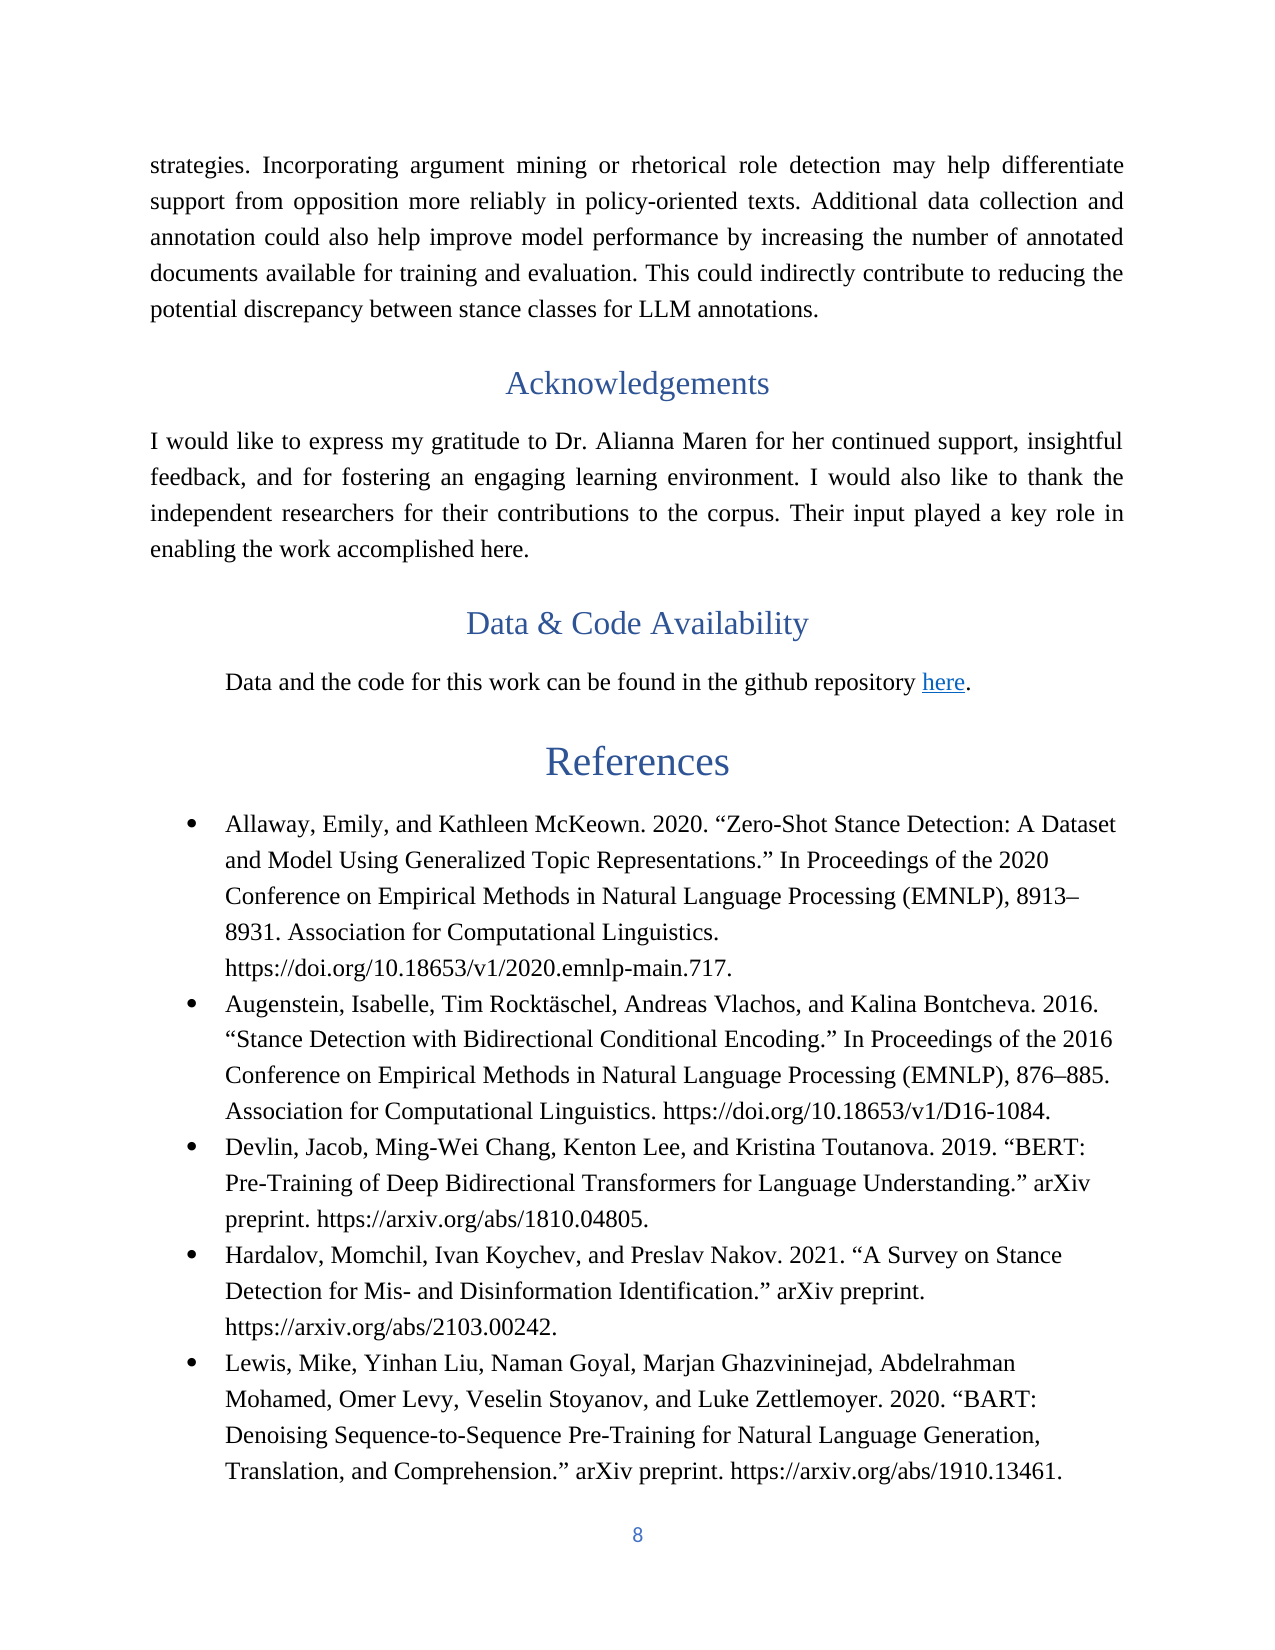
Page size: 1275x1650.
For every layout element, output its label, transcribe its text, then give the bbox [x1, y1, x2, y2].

list Lewis, Mike, Yinhan Liu, Naman Goyal, Marjan Ghazvininejad, Abdelrahman Mohamed, Omer Levy, Veselin Stoyanov, and Luke Zettlemoyer. 2020. “BART: Denoising Sequence-to-Sequence Pre-Training for Natural Language Generation, Translation, and Comprehension.” arXiv preprint. https://arxiv.org/abs/1910.13461. [187, 1348, 1125, 1484]
text I would like to express my gratitude to Dr. Alianna Maren for her continued support, insightful feedback, and for fostering an engaging learning environment. I would also like to thank the independent researchers for their contributions to the corpus. Their input played a key role in enabling the work accomplished here. [150, 426, 1125, 563]
subtitle Acknowledgements [150, 363, 1125, 401]
list Augenstein, Isabelle, Tim Rocktäschel, Andreas Vlachos, and Kalina Bontcheva. 2016. “Stance Detection with Bidirectional Conditional Encoding.” In Proceedings of the 2016 Conference on Empirical Methods in Natural Language Processing (EMNLP), 876–885. Association for Computational Linguistics. https://doi.org/10.18653/v1/D16-1084. [187, 989, 1125, 1125]
list Devlin, Jacob, Ming-Wei Chang, Kenton Lee, and Kristina Toutanova. 2019. “BERT: Pre-Training of Deep Bidirectional Transformers for Language Understanding.” arXiv preprint. https://arxiv.org/abs/1810.04805. [187, 1132, 1125, 1233]
list Hardalov, Momchil, Ivan Koychev, and Preslav Nakov. 2021. “A Survey on Stance Detection for Mis- and Disinformation Identification.” arXiv preprint. https://arxiv.org/abs/2103.00242. [187, 1240, 1125, 1341]
subtitle Data & Code Availability [150, 603, 1125, 642]
list Allaway, Emily, and Kathleen McKeown. 2020. “Zero-Shot Stance Detection: A Dataset and Model Using Generalized Topic Representations.” In Proceedings of the 2020 Conference on Empirical Methods in Natural Language Processing (EMNLP), 8913–8931. Association for Computational Linguistics. https://doi.org/10.18653/v1/2020.emnlp-main.717. [187, 809, 1125, 981]
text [150, 150, 1125, 322]
subtitle References [150, 736, 1125, 784]
text Data and the code for this work can be found in the github repository here. [150, 667, 1125, 696]
